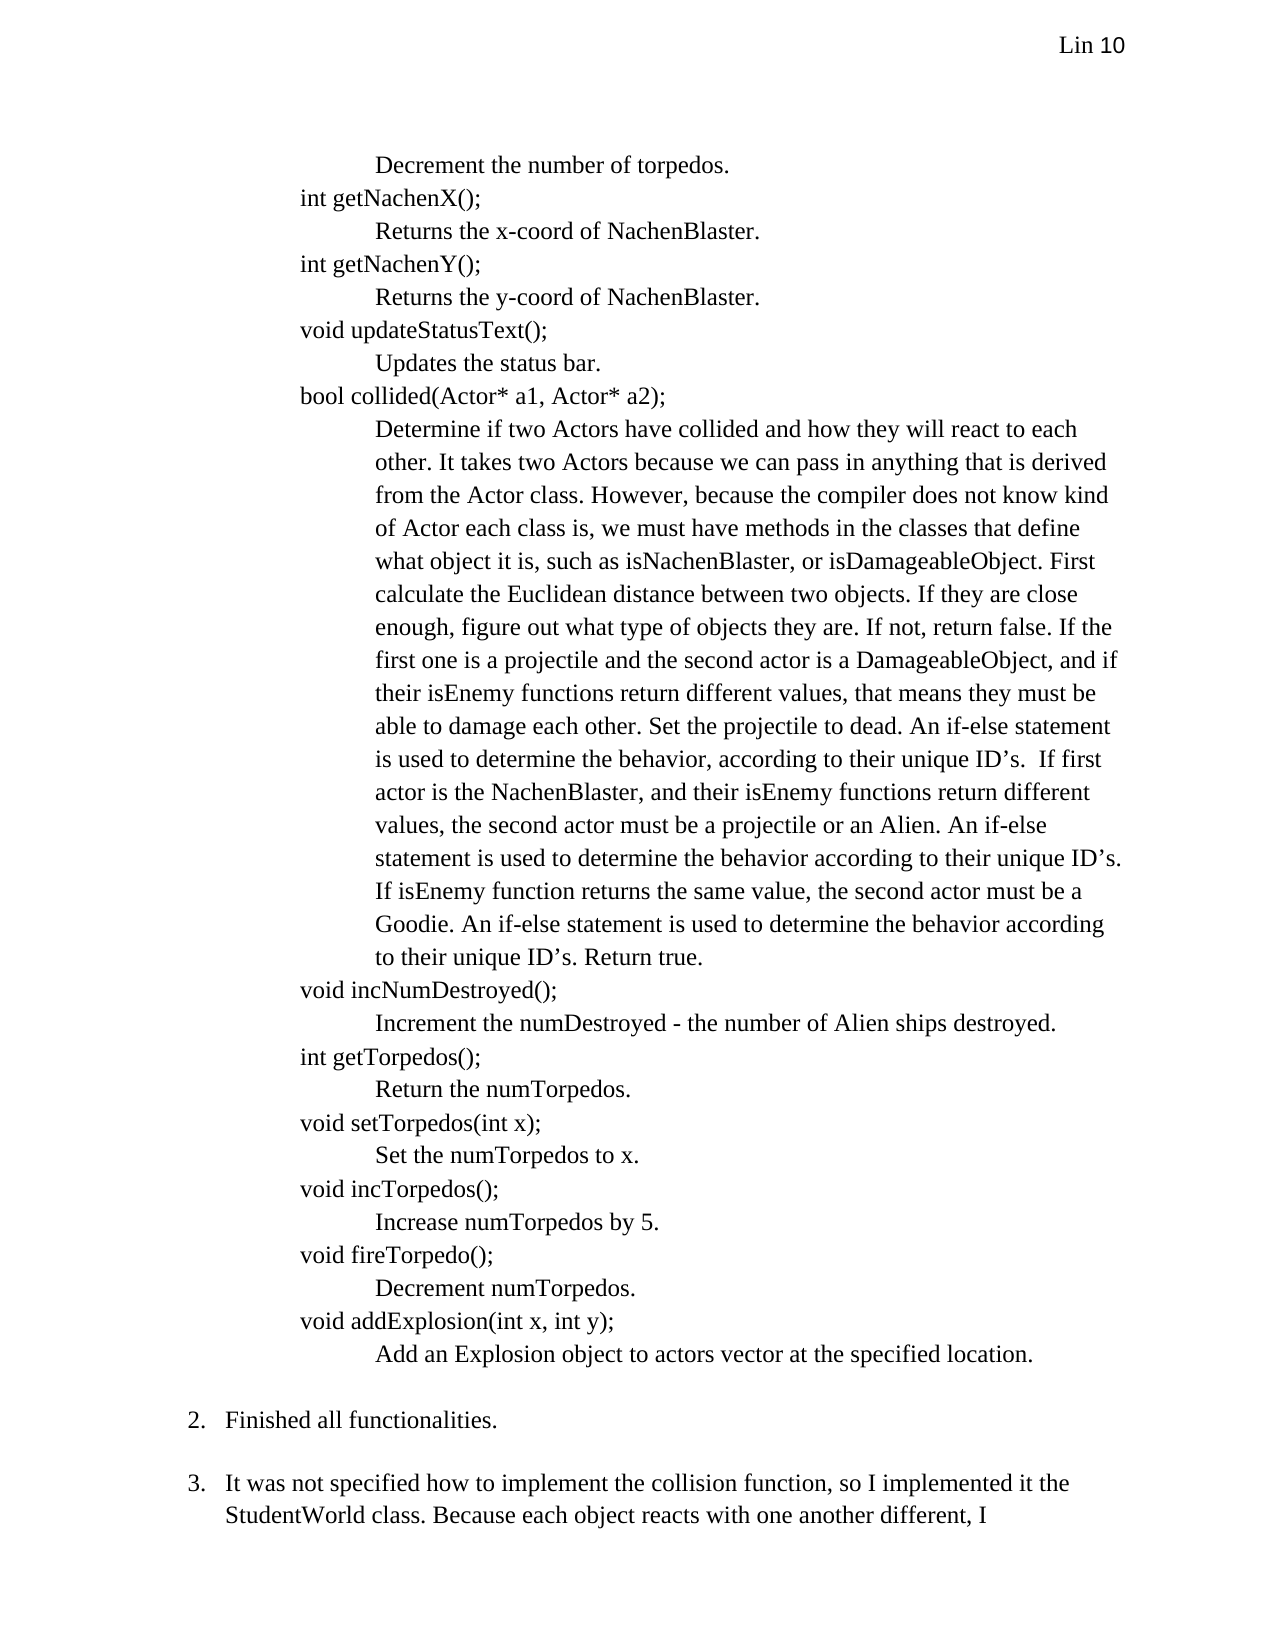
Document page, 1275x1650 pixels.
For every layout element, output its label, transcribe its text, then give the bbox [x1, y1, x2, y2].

text Increase numTorpedos by 5. [300, 1207, 1125, 1235]
text void updateStatusText(); [300, 315, 1125, 344]
text Returns the y-coord of NachenBlaster. [300, 282, 1125, 311]
text Decrement numTorpedos. [300, 1273, 1125, 1301]
text Set the numTorpedos to x. [300, 1141, 1125, 1169]
text Return the numTorpedos. [300, 1074, 1125, 1103]
text int getNachenX(); [300, 183, 1125, 212]
text int getTorpedos(); [300, 1042, 1125, 1070]
text void setTorpedos(int x); [300, 1108, 1125, 1136]
text void addExplosion(int x, int y); [300, 1306, 1125, 1334]
text void fireTorpedo(); [300, 1240, 1125, 1268]
text Increment the numDestroyed - the number of Alien ships destroyed. [300, 1008, 1125, 1037]
text Updates the status bar. [300, 348, 1125, 377]
text int getNachenY(); [300, 249, 1125, 278]
list Finished all functionalities. [187, 1405, 1125, 1464]
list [187, 1468, 1125, 1529]
text Decrement the number of torpedos. [300, 150, 1125, 179]
text Returns the x-coord of NachenBlaster. [300, 216, 1125, 245]
text void incNumDestroyed(); [300, 976, 1125, 1004]
text bool collided(Actor* a1, Actor* a2); [300, 381, 1125, 410]
text Add an Explosion object to actors vector at the specified location. [300, 1339, 1125, 1367]
text void incTorpedos(); [300, 1174, 1125, 1202]
text Determine if two Actors have collided and how they will react to each other. It takes two Actors because we can pass in anything that is derived from the Actor class. However, because the compiler does not know kind of Actor each class is, we must have methods in the classes that define what object it is, such as isNachenBlaster, or isDamageableObject. First calculate the Euclidean distance between two objects. If they are close enough, figure out what type of objects they are. If not, return false. If the first one is a projectile and the second actor is a DamageableObject, and if their isEnemy functions return different values, that means they must be able to damage each other. Set the projectile to dead. An if-else statement is used to determine the behavior, according to their unique ID’s. If first actor is the NachenBlaster, and their isEnemy functions return different values, the second actor must be a projectile or an Alien. An if-else statement is used to determine the behavior according to their unique ID’s. If isEnemy function returns the same value, the second actor must be a Goodie. An if-else statement is used to determine the behavior according to their unique ID’s. Return true. [375, 414, 1125, 971]
